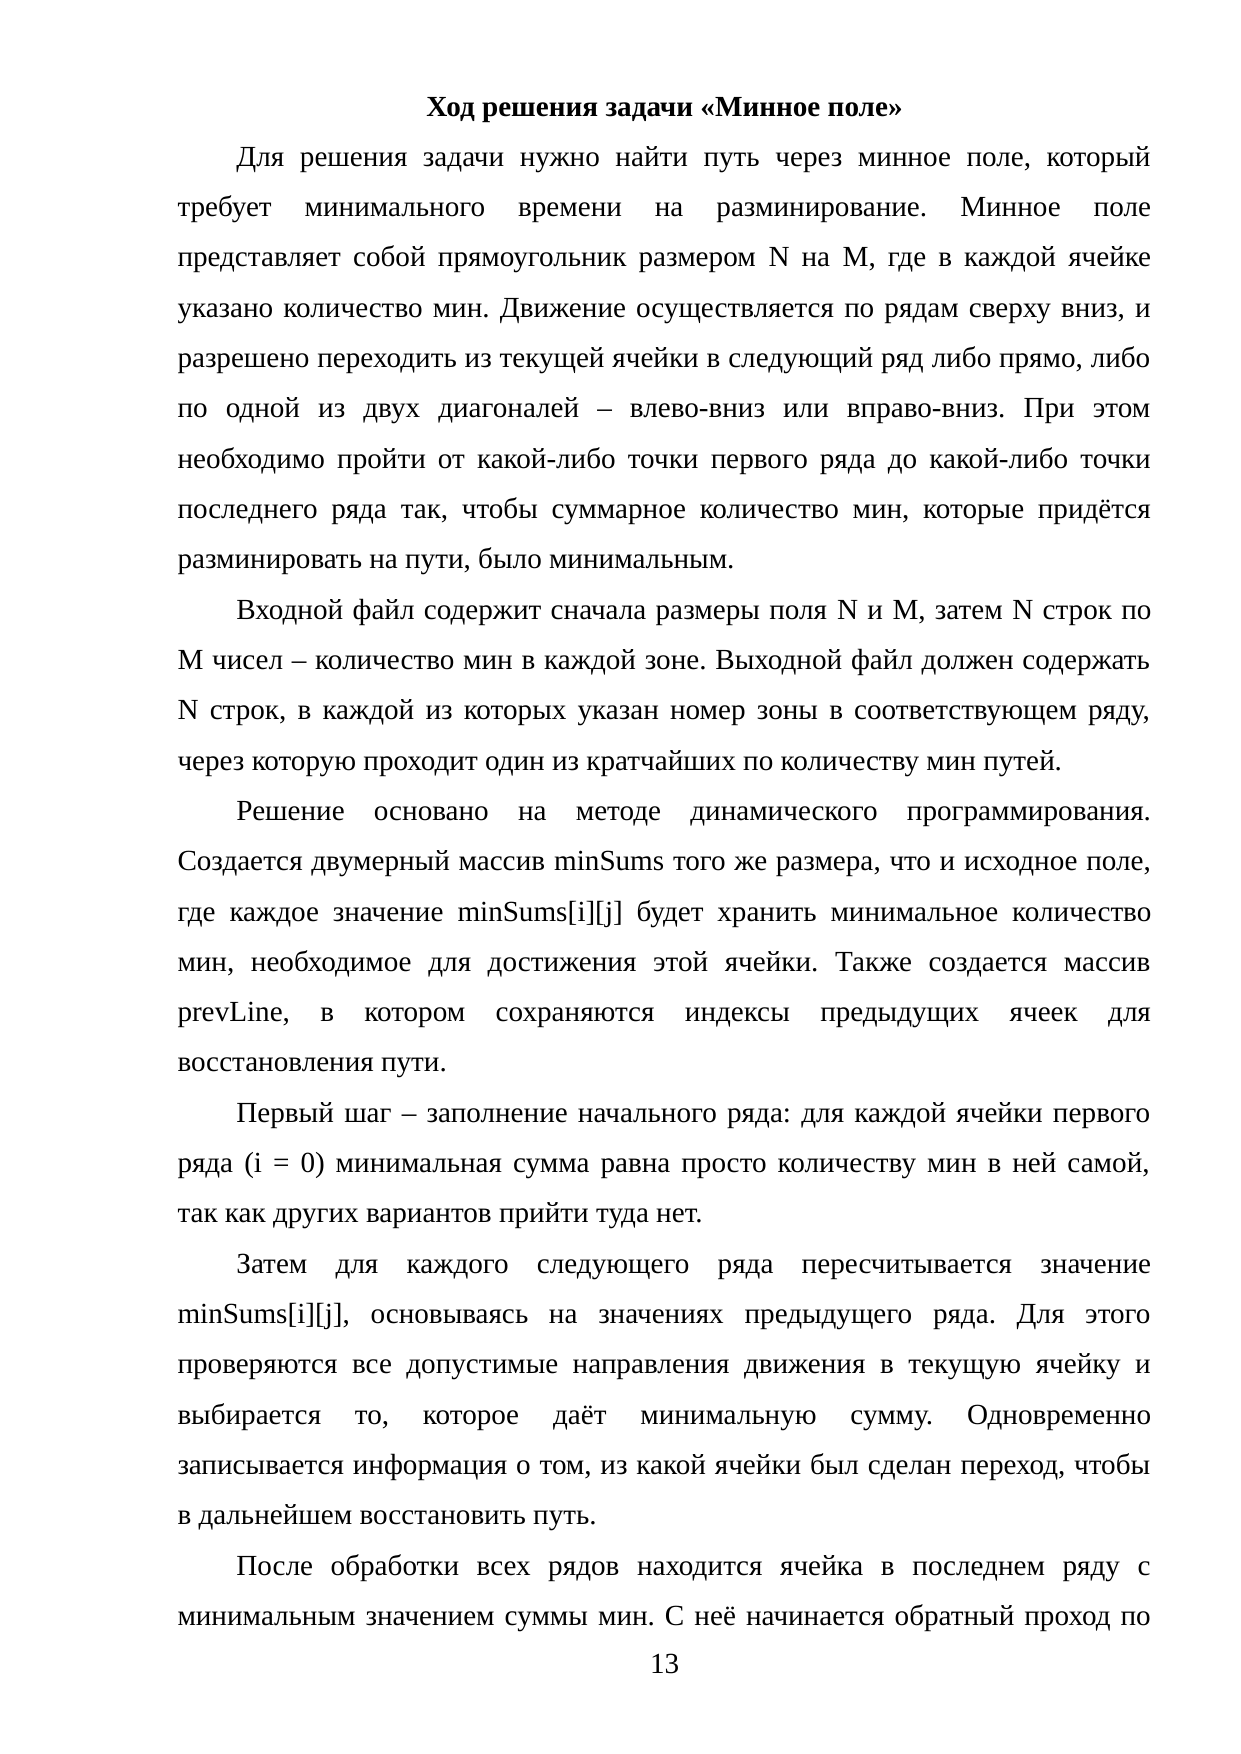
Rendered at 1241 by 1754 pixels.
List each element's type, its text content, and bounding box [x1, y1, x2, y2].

text Ход решения задачи «Минное поле» [177, 89, 1152, 122]
text Входной файл содержит сначала размеры поля N и M, затем N строк по M чисел – количество мин в каждой зоне. Выходной файл должен содержать N строк, в каждой из которых указан номер зоны в соответствующем ряду, через которую проходит один из кратчайших по количеству мин путей. [177, 592, 1152, 776]
text Затем для каждого следующего ряда пересчитывается значение minSums[i][j], основываясь на значениях предыдущего ряда. Для этого проверяются все допустимые направления движения в текущую ячейку и выбирается то, которое даёт минимальную сумму. Одновременно записывается информация о том, из какой ячейки был сделан переход, чтобы в дальнейшем восстановить путь. [177, 1246, 1152, 1531]
text Для решения задачи нужно найти путь через минное поле, который требует минимального времени на разминирование. Минное поле представляет собой прямоугольник размером N на M, где в каждой ячейке указано количество мин. Движение осуществляется по рядам сверху вниз, и разрешено переходить из текущей ячейки в следующий ряд либо прямо, либо по одной из двух диагоналей – влево-вниз или вправо-вниз. При этом необходимо пройти от какой-либо точки первого ряда до какой-либо точки последнего ряда так, чтобы суммарное количество мин, которые придётся разминировать на пути, было минимальным. [177, 139, 1152, 575]
text Решение основано на методе динамического программирования. Создается двумерный массив minSums того же размера, что и исходное поле, где каждое значение minSums[i][j] будет хранить минимальное количество мин, необходимое для достижения этой ячейки. Также создается массив prevLine, в котором сохраняются индексы предыдущих ячеек для восстановления пути. [177, 793, 1152, 1078]
text Первый шаг – заполнение начального ряда: для каждой ячейки первого ряда (i = 0) минимальная сумма равна просто количеству мин в ней самой, так как других вариантов прийти туда нет. [177, 1095, 1152, 1229]
